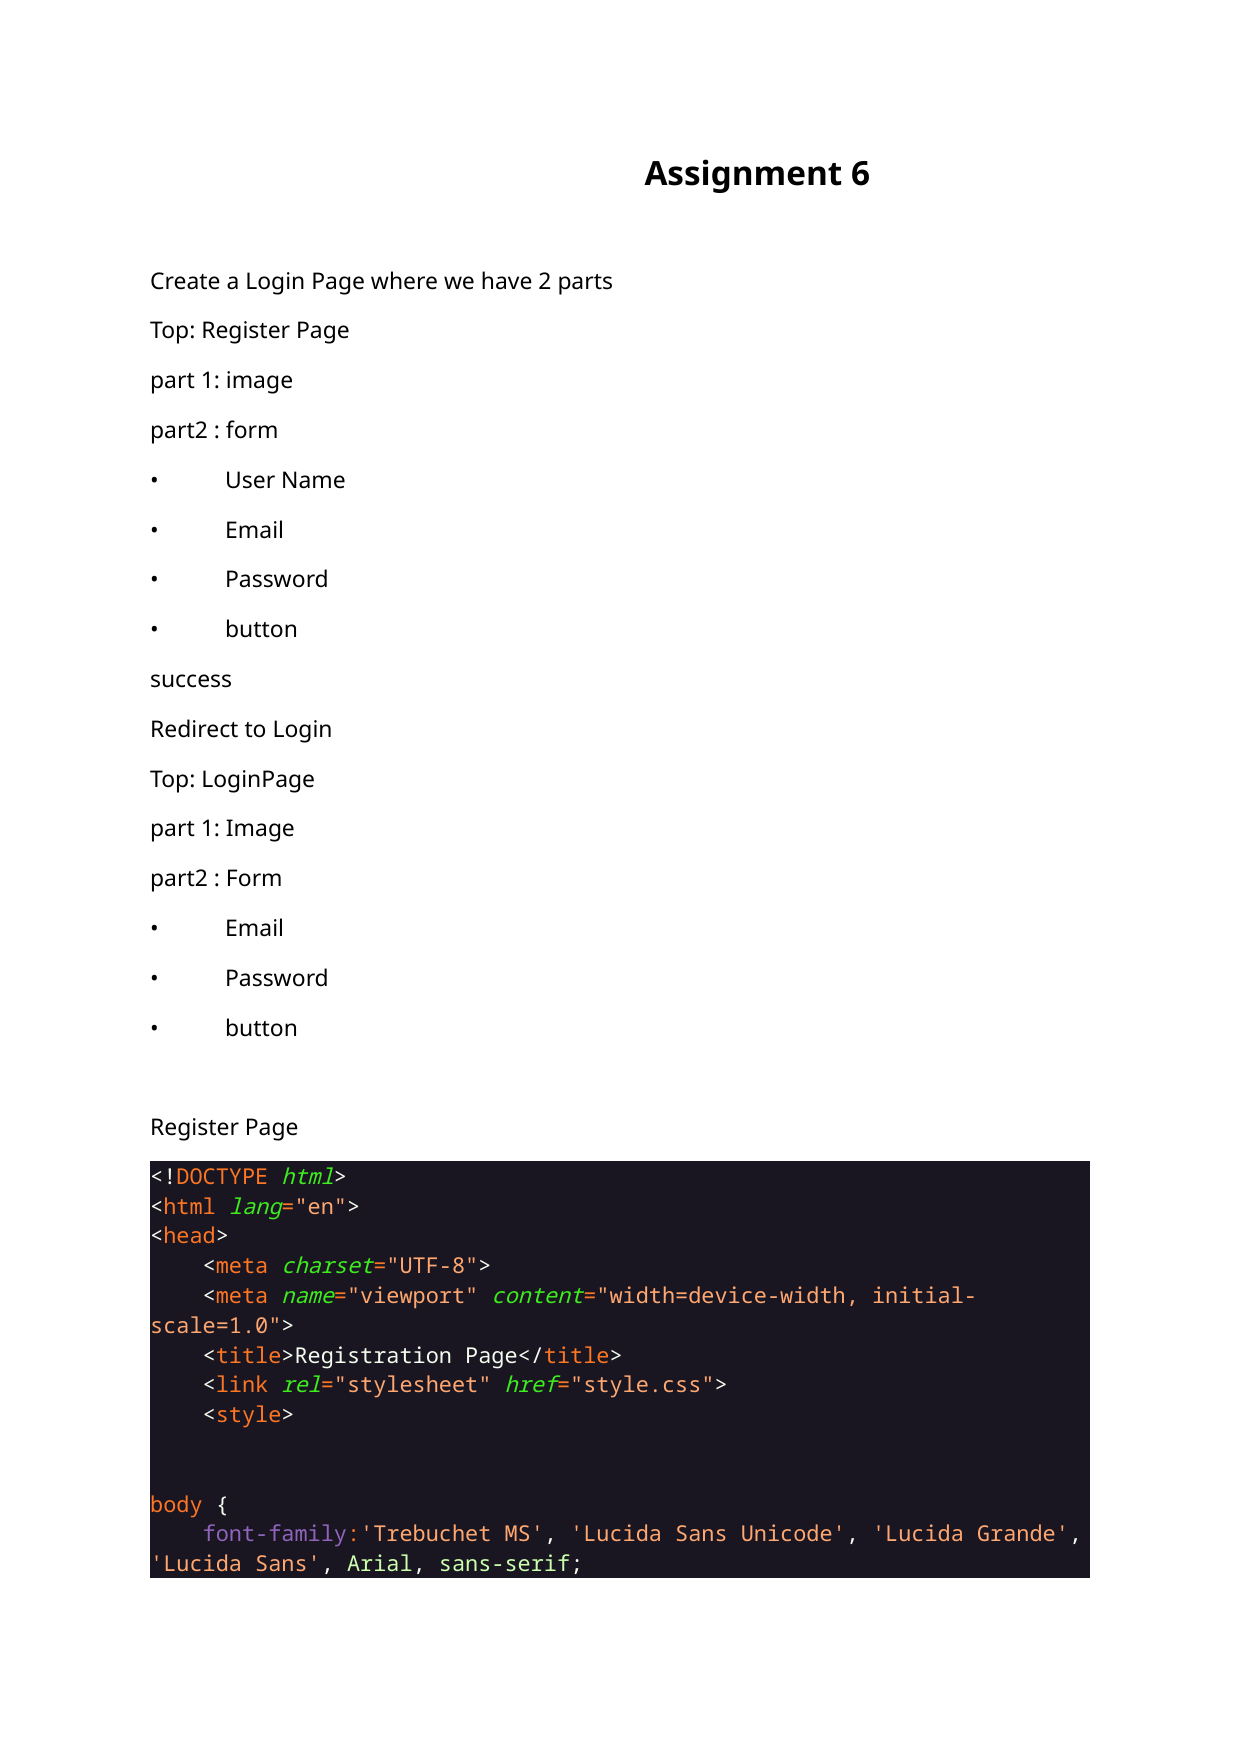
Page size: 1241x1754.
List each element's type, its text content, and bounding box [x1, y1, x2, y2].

text part 1: image [150, 364, 1090, 395]
text body { [150, 1488, 1090, 1518]
text <head> [150, 1220, 1090, 1250]
text Top: LoginPage [150, 762, 1090, 794]
text • Password [150, 563, 1090, 594]
text part2 : Form [150, 862, 1090, 893]
text part2 : form [150, 414, 1090, 445]
text <title>Registration Page</title> [150, 1339, 1090, 1369]
text font-family:'Trebuchet MS', 'Lucida Sans Unicode', 'Lucida Grande', 'Lucida Sans', Arial, sans-serif; [150, 1518, 1090, 1578]
text • Password [150, 962, 1090, 993]
text • User Name [150, 464, 1090, 495]
text Top: Register Page [150, 314, 1090, 346]
text part 1: Image [150, 812, 1090, 843]
text • button [150, 1011, 1090, 1043]
text • Email [150, 513, 1090, 545]
text Register Page [150, 1111, 1090, 1142]
text <link rel="stylesheet" href="style.css"> [150, 1369, 1090, 1399]
text • Email [150, 912, 1090, 943]
text <html lang="en"> [150, 1191, 1090, 1220]
text <meta charset="UTF-8"> [150, 1250, 1090, 1280]
text • button [150, 613, 1090, 644]
text <style> [150, 1399, 1090, 1429]
text Assignment 6 [150, 150, 1090, 195]
text success [150, 663, 1090, 694]
text Redirect to Login [150, 713, 1090, 744]
text Create a Login Page where we have 2 parts [150, 264, 1090, 296]
text <!DOCTYPE html> [150, 1161, 1090, 1191]
text <meta name="viewport" content="width=device-width, initial-scale=1.0"> [150, 1280, 1090, 1339]
